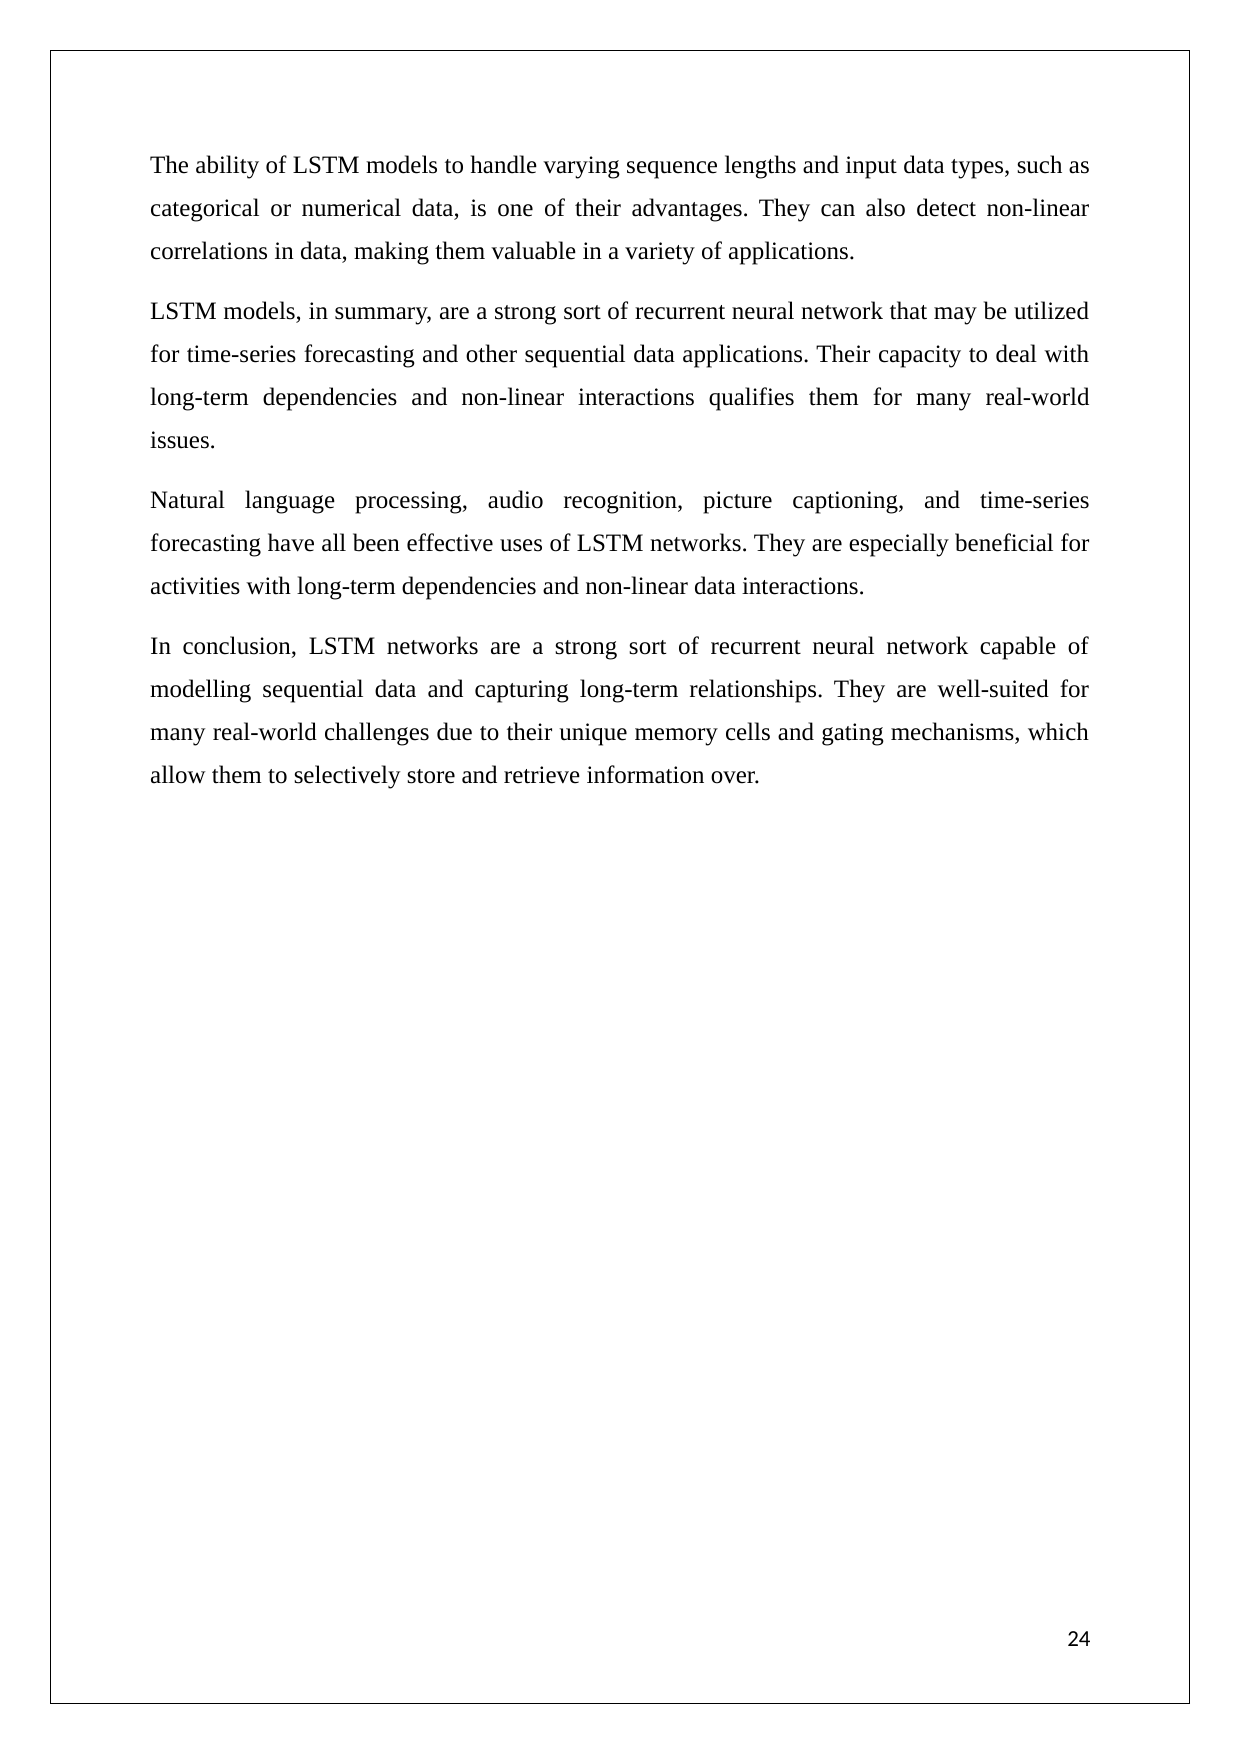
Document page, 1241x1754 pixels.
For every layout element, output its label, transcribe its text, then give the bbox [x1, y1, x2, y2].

text The ability of LSTM models to handle varying sequence lengths and input data types, such as categorical or numerical data, is one of their advantages. They can also detect non-linear correlations in data, making them valuable in a variety of applications. [150, 150, 1090, 265]
text LSTM models, in summary, are a strong sort of recurrent neural network that may be utilized for time-series forecasting and other sequential data applications. Their capacity to deal with long-term dependencies and non-linear interactions qualifies them for many real-world issues. [150, 296, 1090, 454]
text Natural language processing, audio recognition, picture captioning, and time-series forecasting have all been effective uses of LSTM networks. They are especially beneficial for activities with long-term dependencies and non-linear data interactions. [150, 485, 1090, 600]
text In conclusion, LSTM networks are a strong sort of recurrent neural network capable of modelling sequential data and capturing long-term relationships. They are well-suited for many real-world challenges due to their unique memory cells and gating mechanisms, which allow them to selectively store and retrieve information over. [150, 631, 1090, 789]
